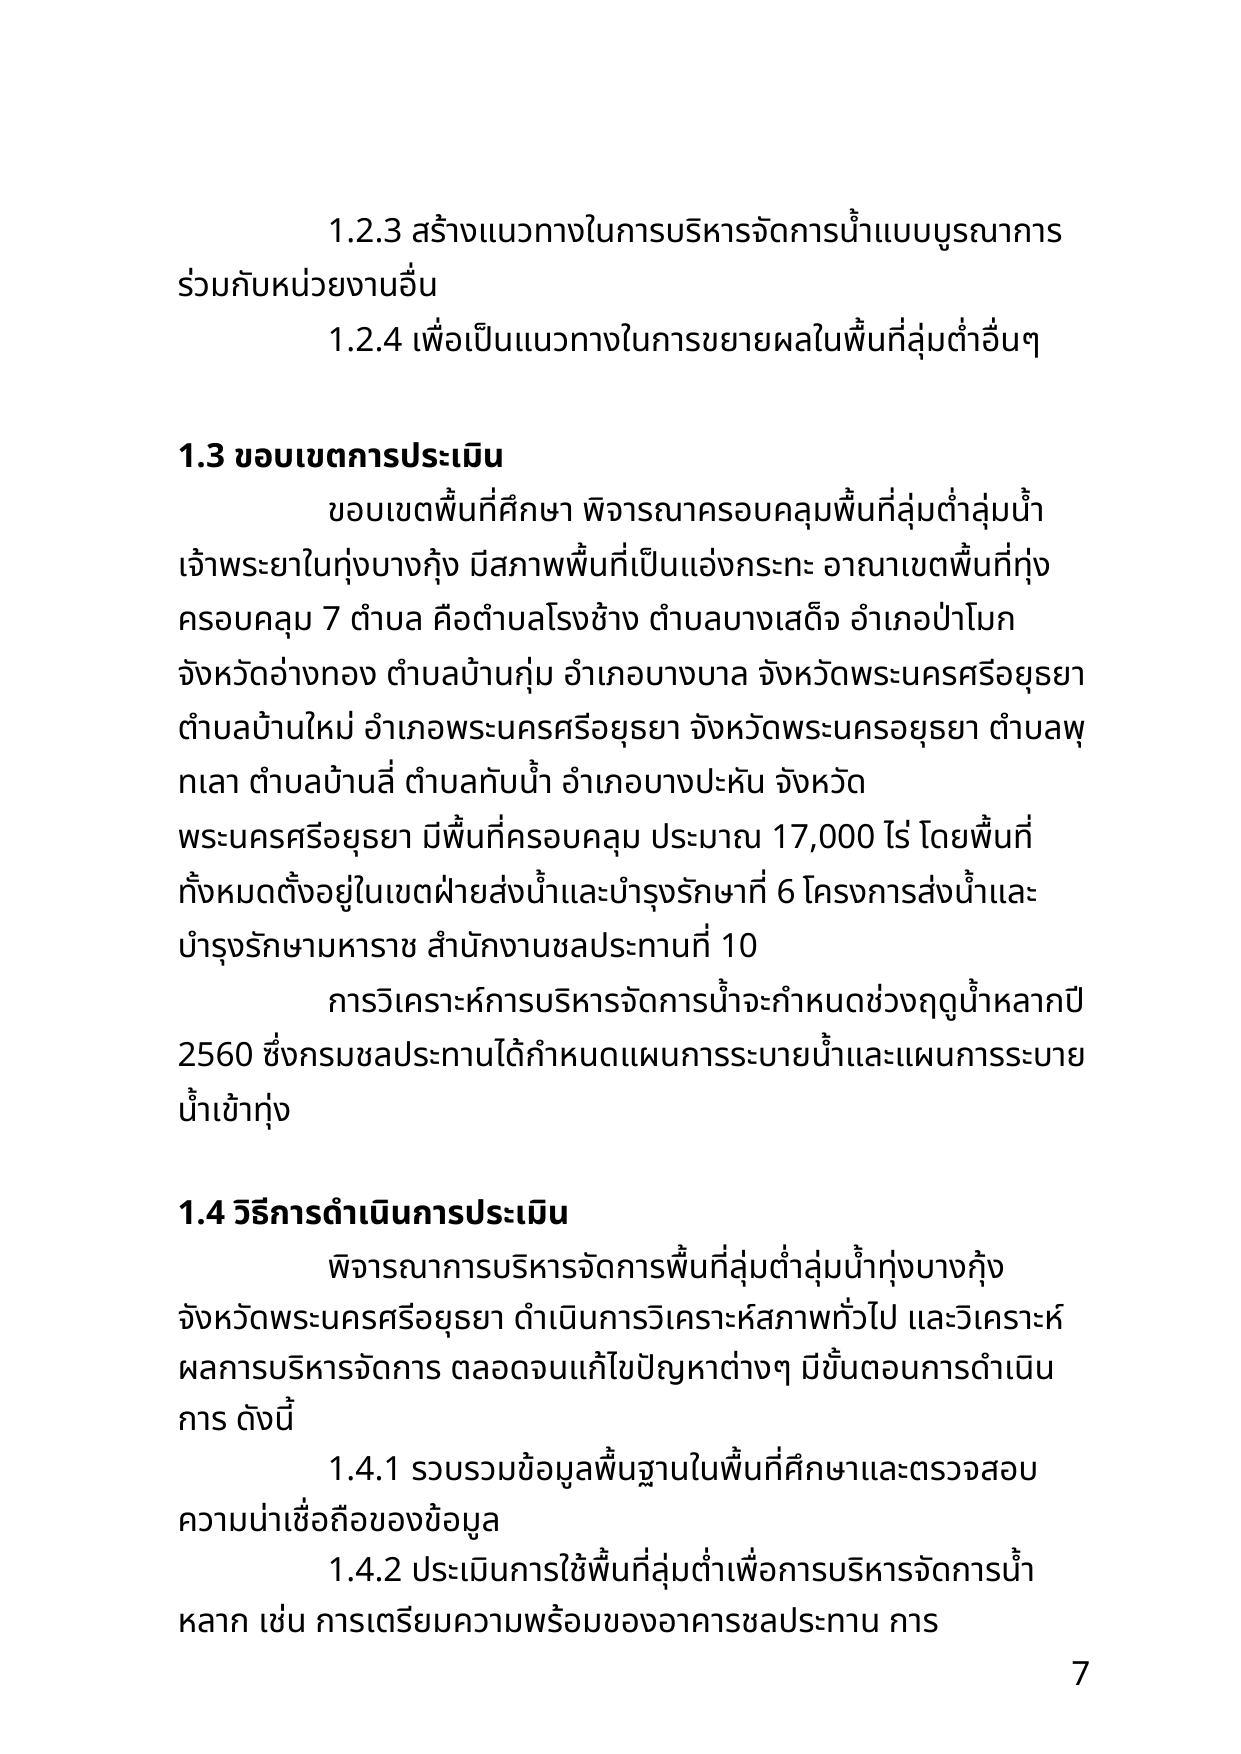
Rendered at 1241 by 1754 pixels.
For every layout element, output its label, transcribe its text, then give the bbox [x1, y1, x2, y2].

list ขอบเขตพื้นที่ศึกษา พิจารณาครอบคลุมพื้นที่ลุ่มต่ำลุ่มน้ำเจ้าพระยาในทุ่งบางกุ้ง มีสภาพพื้นที่เป็นแอ่งกระทะ อาณาเขตพื้นที่ทุ่งครอบคลุม 7 ตำบล คือตำบลโรงช้าง ตำบลบางเสด็จ อำเภอป่าโมก จังหวัดอ่างทอง ตำบลบ้านกุ่ม อำเภอบางบาล จังหวัดพระนครศรีอยุธยา ตำบลบ้านใหม่ อำเภอพระนครศรีอยุธยา จังหวัดพระนครอยุธยา ตำบลพุทเลา ตำบลบ้านลี่ ตำบลทับน้ำ อำเภอบางปะหัน จังหวัดพระนครศรีอยุธยา มีพื้นที่ครอบคลุม ประมาณ 17,000 ไร่ โดยพื้นที่ทั้งหมดตั้งอยู่ในเขตฝ่ายส่งน้ำและบำรุงรักษาที่ 6โครงการส่งน้ำและบำรุงรักษามหาราช สำนักงานชลประทานที่ 10 [177, 486, 1090, 973]
list 1.2.4 เพื่อเป็นแนวทางในการขยายผลในพื้นที่ลุ่มต่ำอื่นๆ [177, 316, 1090, 366]
text 1.4 วิธีการดำเนินการประเมิน [177, 1189, 1090, 1239]
list การวิเคราะห์การบริหารจัดการน้ำจะกำหนดช่วงฤดูน้ำหลากปี 2560 ซึ่งกรมชลประทานได้กำหนดแผนการระบายน้ำและแผนการระบายน้ำเข้าทุ่ง [177, 977, 1090, 1136]
text 1.3 ขอบเขตการประเมิน [177, 432, 1090, 482]
list พิจารณาการบริหารจัดการพื้นที่ลุ่มต่ำลุ่มน้ำทุ่งบางกุ้ง จังหวัดพระนครศรีอยุธยา ดำเนินการวิเคราะห์สภาพทั่วไป และวิเคราะห์ผลการบริหารจัดการ ตลอดจนแก้ไขปัญหาต่างๆ มีขั้นตอนการดำเนินการ ดังนี้ [177, 1243, 1090, 1445]
list 1.4.1 รวบรวมข้อมูลพื้นฐานในพื้นที่ศึกษาและตรวจสอบความน่าเชื่อถือของข้อมูล [177, 1445, 1090, 1546]
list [177, 1546, 1090, 1647]
list 1.2.3 สร้างแนวทางในการบริหารจัดการน้ำแบบบูรณาการร่วมกับหน่วยงานอื่น [177, 207, 1090, 312]
